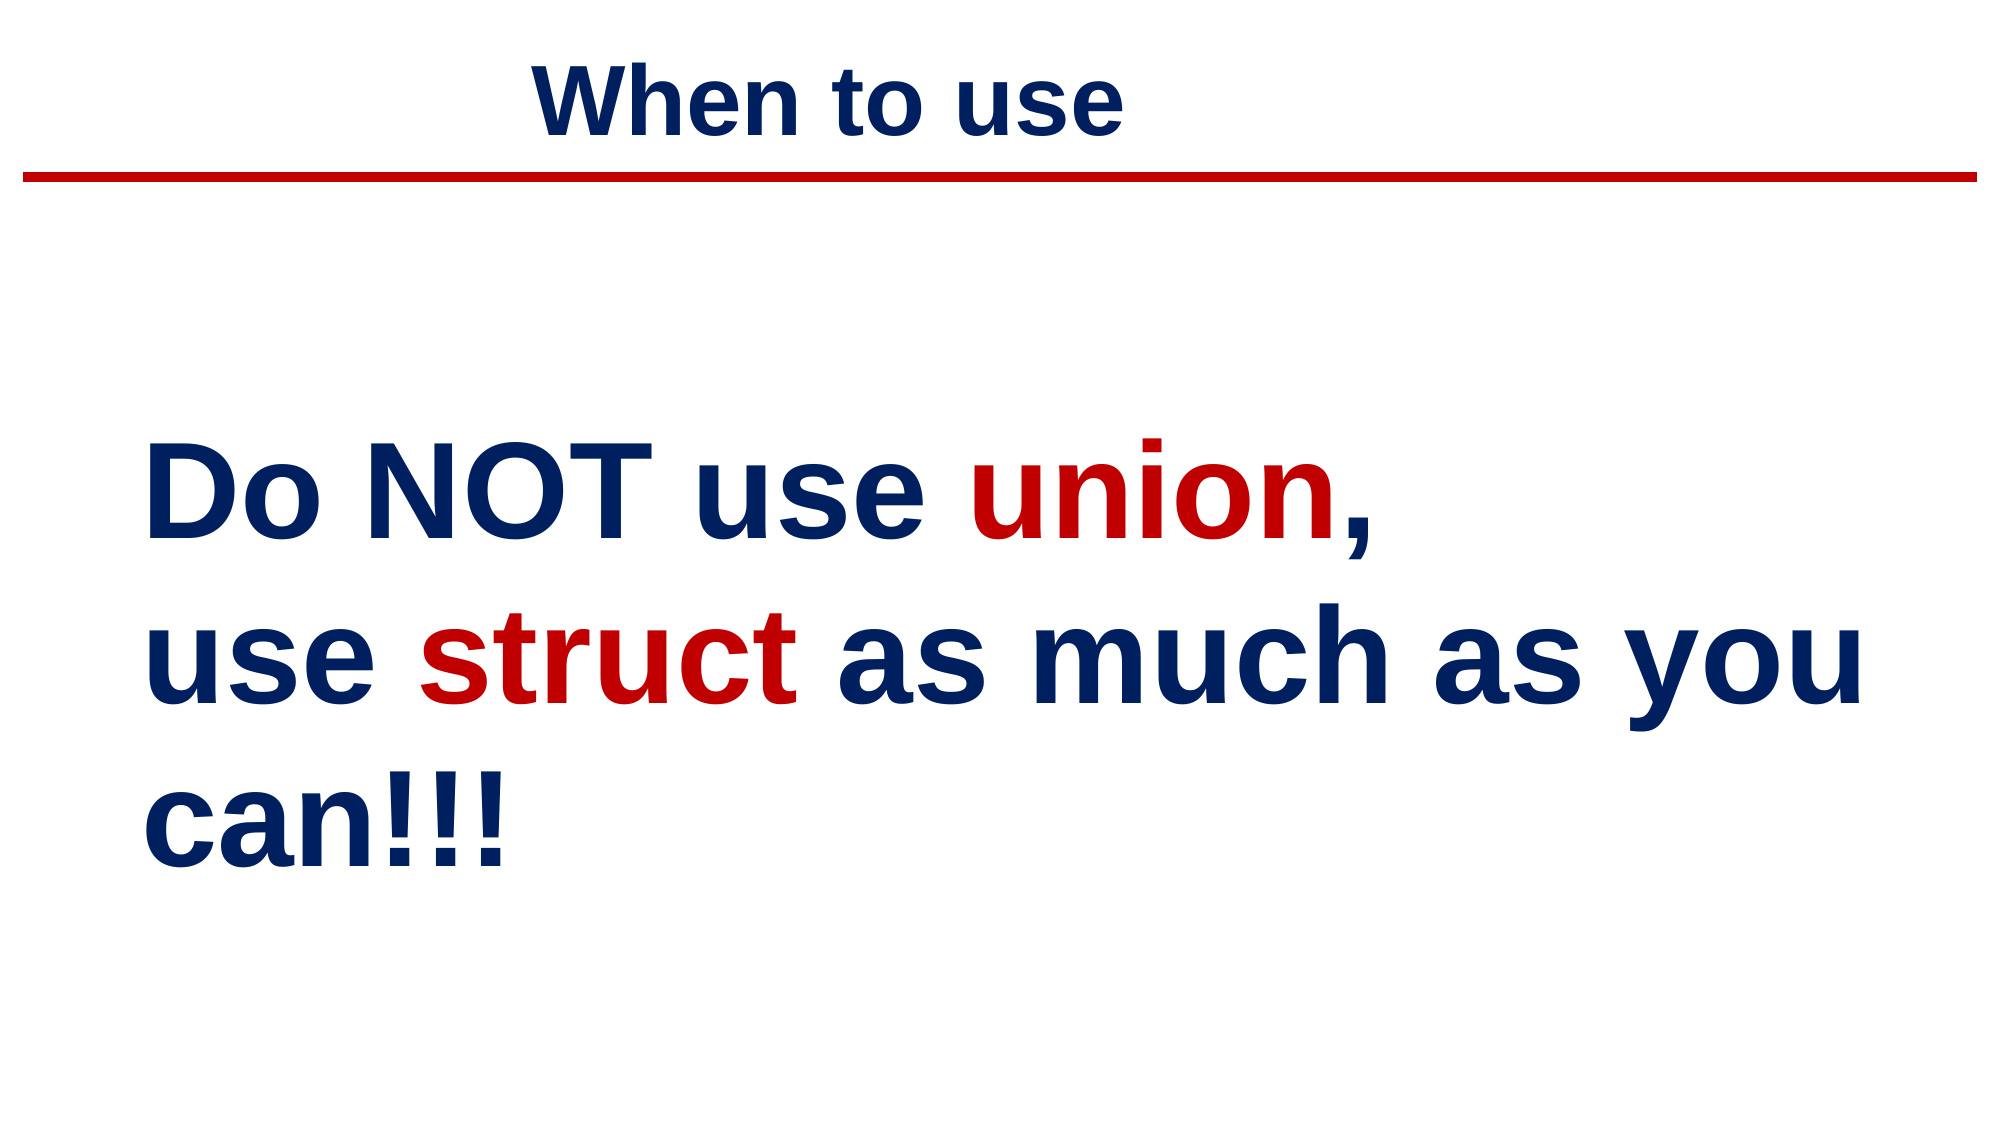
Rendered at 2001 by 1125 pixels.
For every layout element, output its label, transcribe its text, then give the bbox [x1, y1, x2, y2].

text Do NOT use union, [141, 410, 1996, 568]
text use struct as much as you can!!! [141, 575, 1996, 896]
